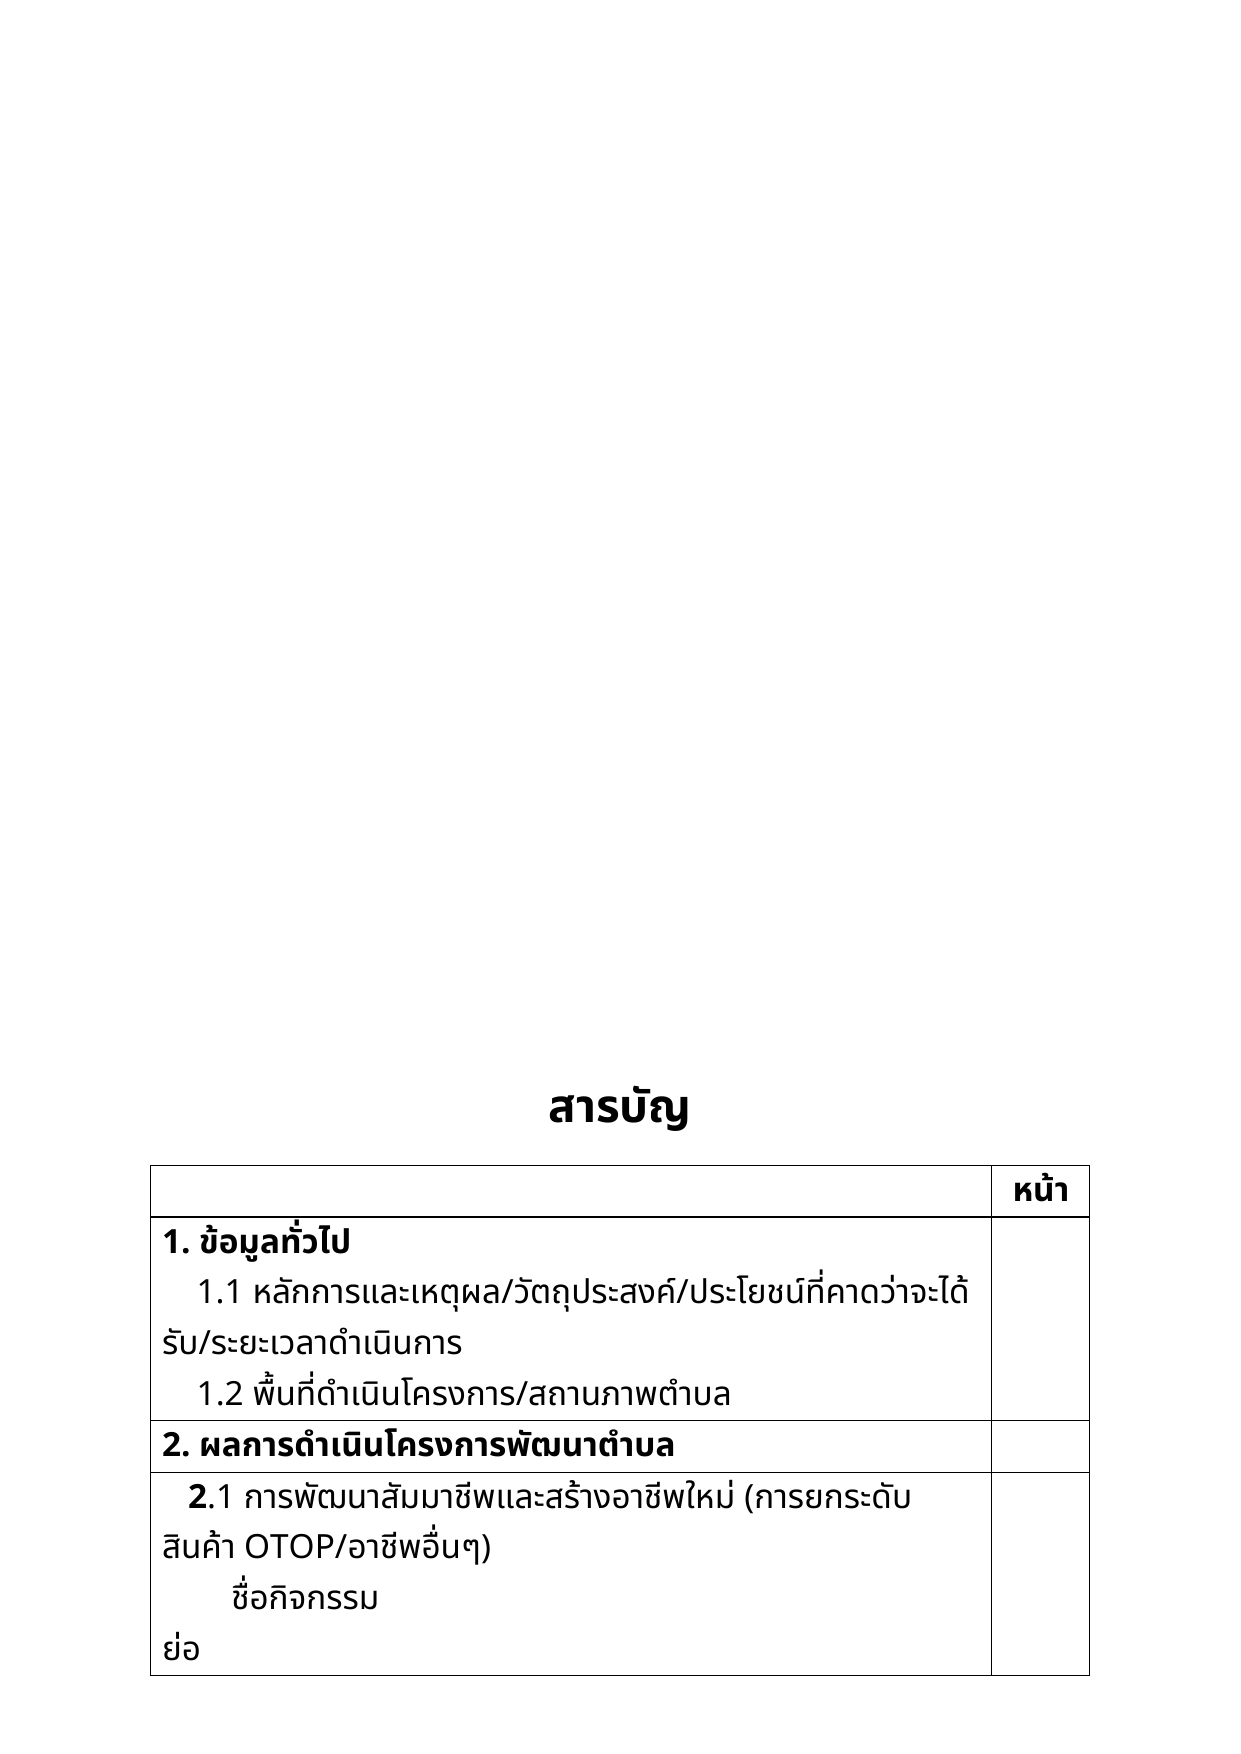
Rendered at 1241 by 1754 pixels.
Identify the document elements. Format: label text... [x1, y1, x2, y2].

table_cell [992, 1473, 1089, 1675]
text สารบัญ [150, 1073, 1090, 1143]
table_cell 2. ผลการดำเนินโครงการพัฒนาตำบล [151, 1421, 991, 1472]
table_header หน้า [992, 1166, 1089, 1216]
table_cell [992, 1421, 1089, 1472]
table_header [151, 1166, 991, 1216]
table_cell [151, 1473, 991, 1675]
table_cell 1. ข้อมูลทั่วไป 1.1 หลักการและเหตุผล/วัตถุประสงค์/ประโยชน์ที่คาดว่าจะได้รับ/ระยะเวลาดำเนินการ 1.2 พื้นที่ดำเนินโครงการ/สถานภาพตำบล [151, 1218, 991, 1420]
table_cell [992, 1218, 1089, 1420]
